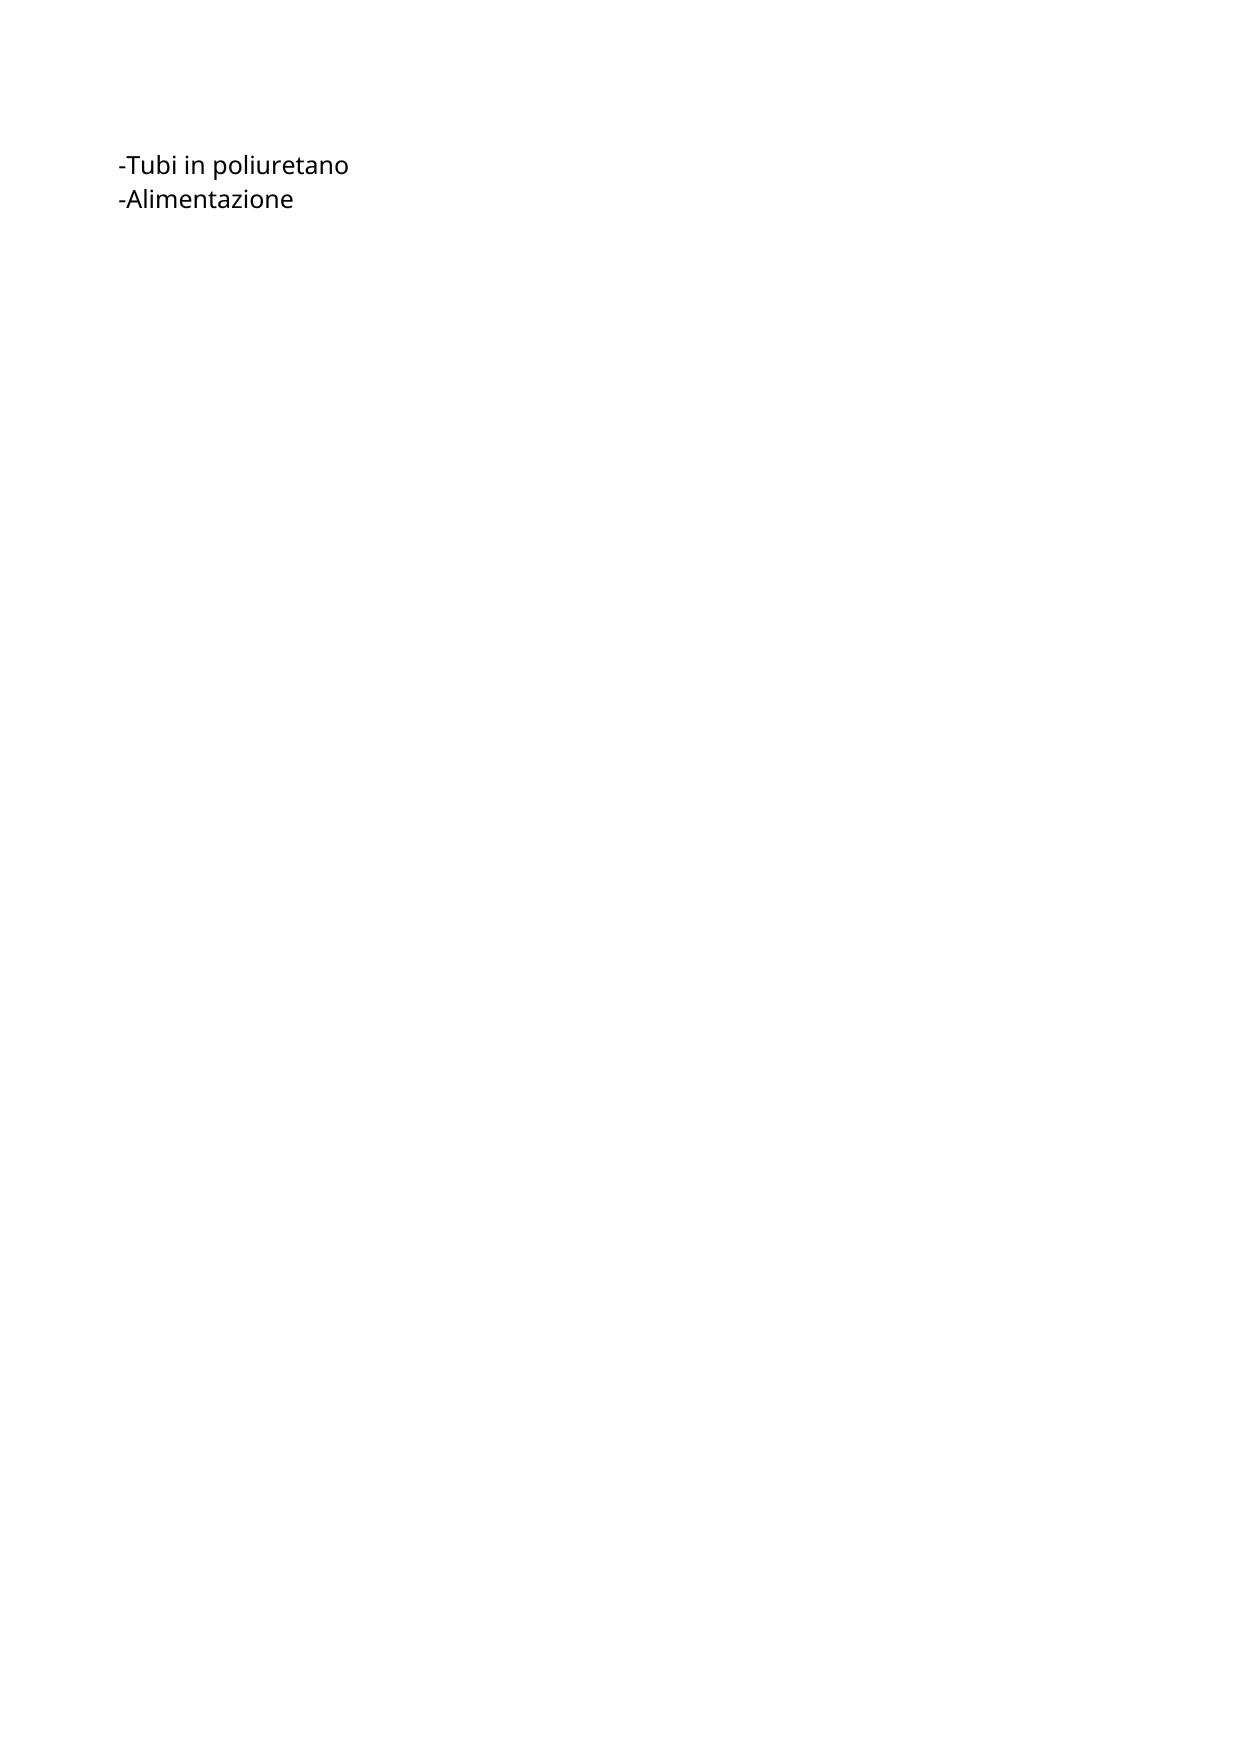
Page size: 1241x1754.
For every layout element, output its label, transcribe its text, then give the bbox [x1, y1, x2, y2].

text -Tubi in poliuretano [118, 148, 1122, 182]
text -Alimentazione [118, 182, 1122, 216]
